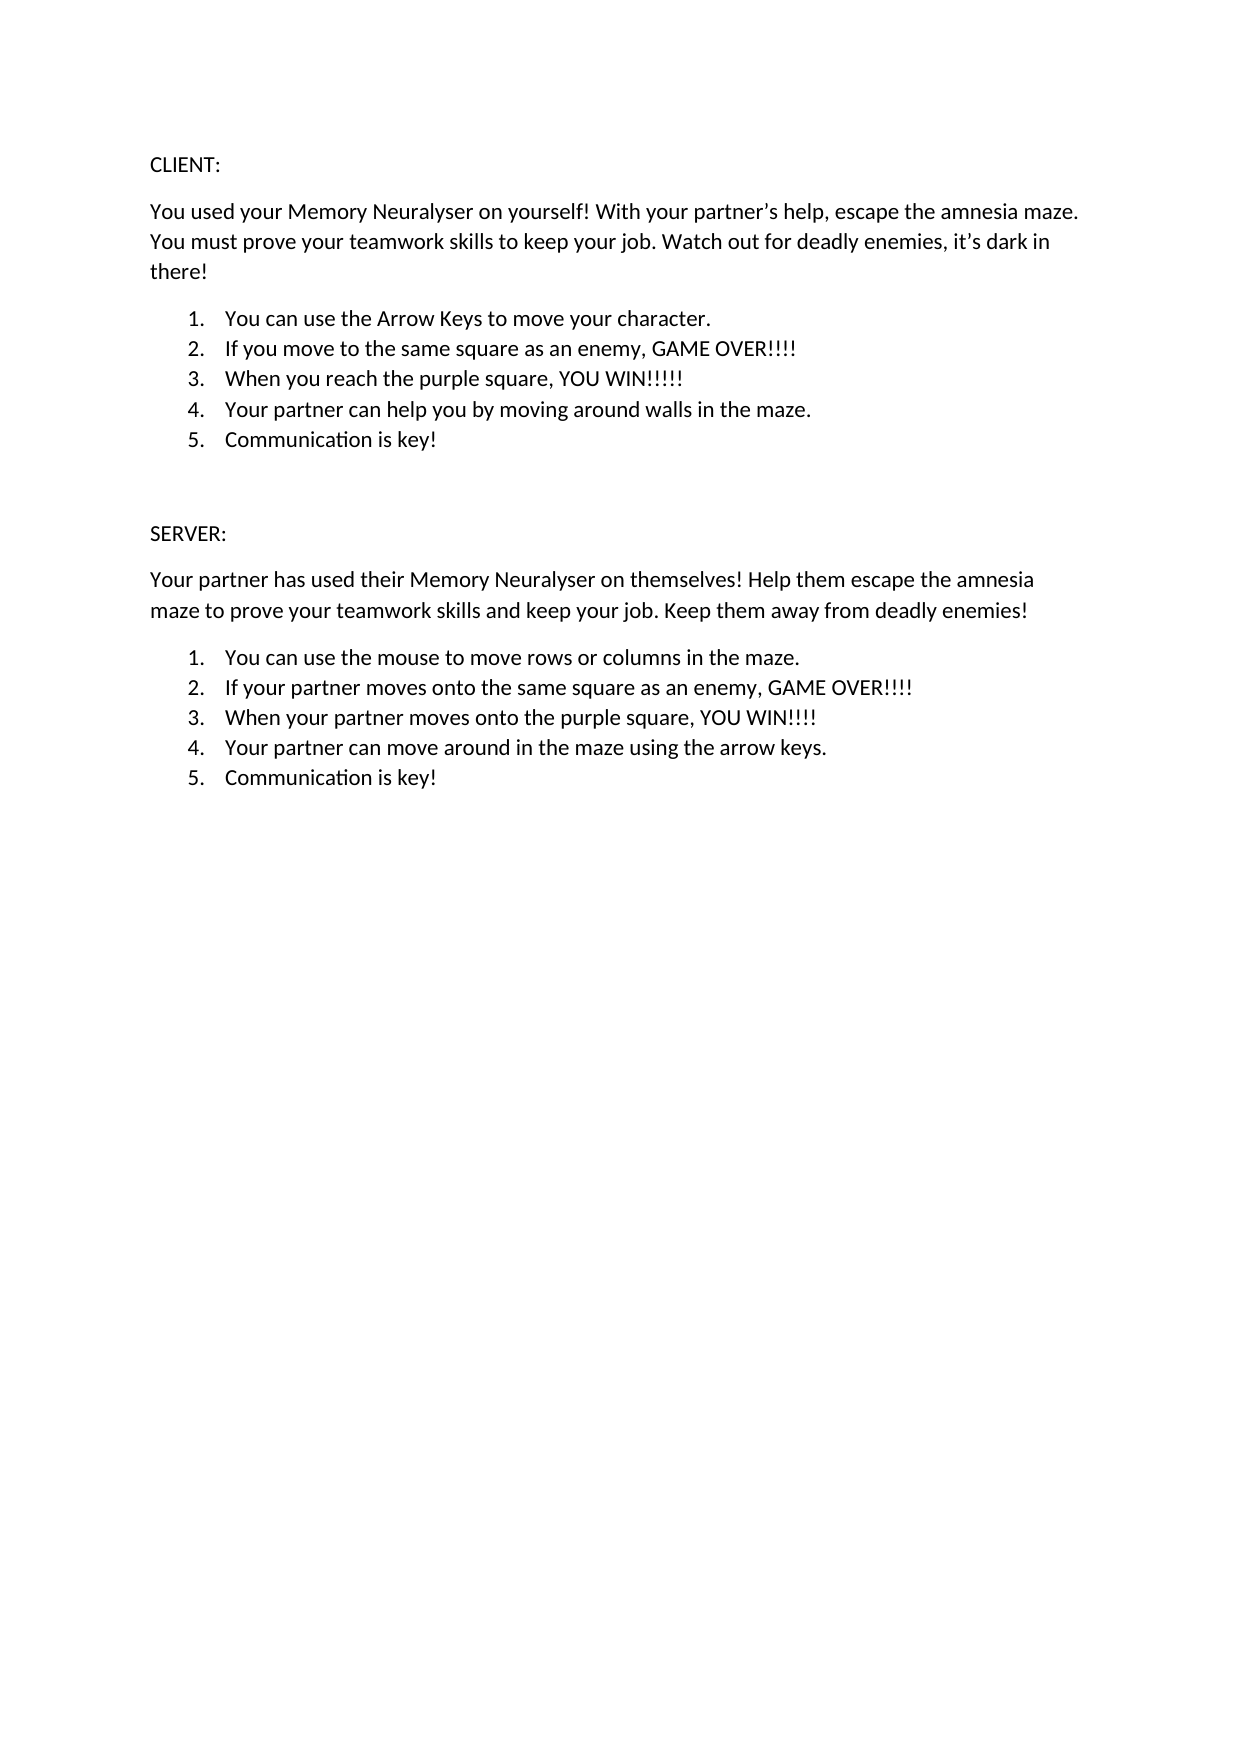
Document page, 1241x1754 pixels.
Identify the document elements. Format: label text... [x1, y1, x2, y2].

text CLIENT: [150, 150, 1090, 178]
list You can use the mouse to move rows or columns in the maze. [187, 643, 1090, 671]
list When you reach the purple square, YOU WIN!!!!! [187, 364, 1090, 393]
list When your partner moves onto the purple square, YOU WIN!!!! [187, 703, 1090, 731]
list Communication is key! [187, 425, 1090, 453]
text SERVER: [150, 519, 1090, 547]
text You used your Memory Neuralyser on yourself! With your partner’s help, escape the amnesia maze. You must prove your teamwork skills to keep your job. Watch out for deadly enemies, it’s dark in there! [150, 197, 1090, 285]
list If your partner moves onto the same square as an enemy, GAME OVER!!!! [187, 673, 1090, 701]
text Your partner has used their Memory Neuralyser on themselves! Help them escape the amnesia maze to prove your teamwork skills and keep your job. Keep them away from deadly enemies! [150, 566, 1090, 624]
list Communication is key! [187, 763, 1090, 792]
list Your partner can move around in the maze using the arrow keys. [187, 733, 1090, 761]
list You can use the Arrow Keys to move your character. [187, 304, 1090, 332]
list Your partner can help you by moving around walls in the maze. [187, 395, 1090, 423]
list If you move to the same square as an enemy, GAME OVER!!!! [187, 334, 1090, 362]
